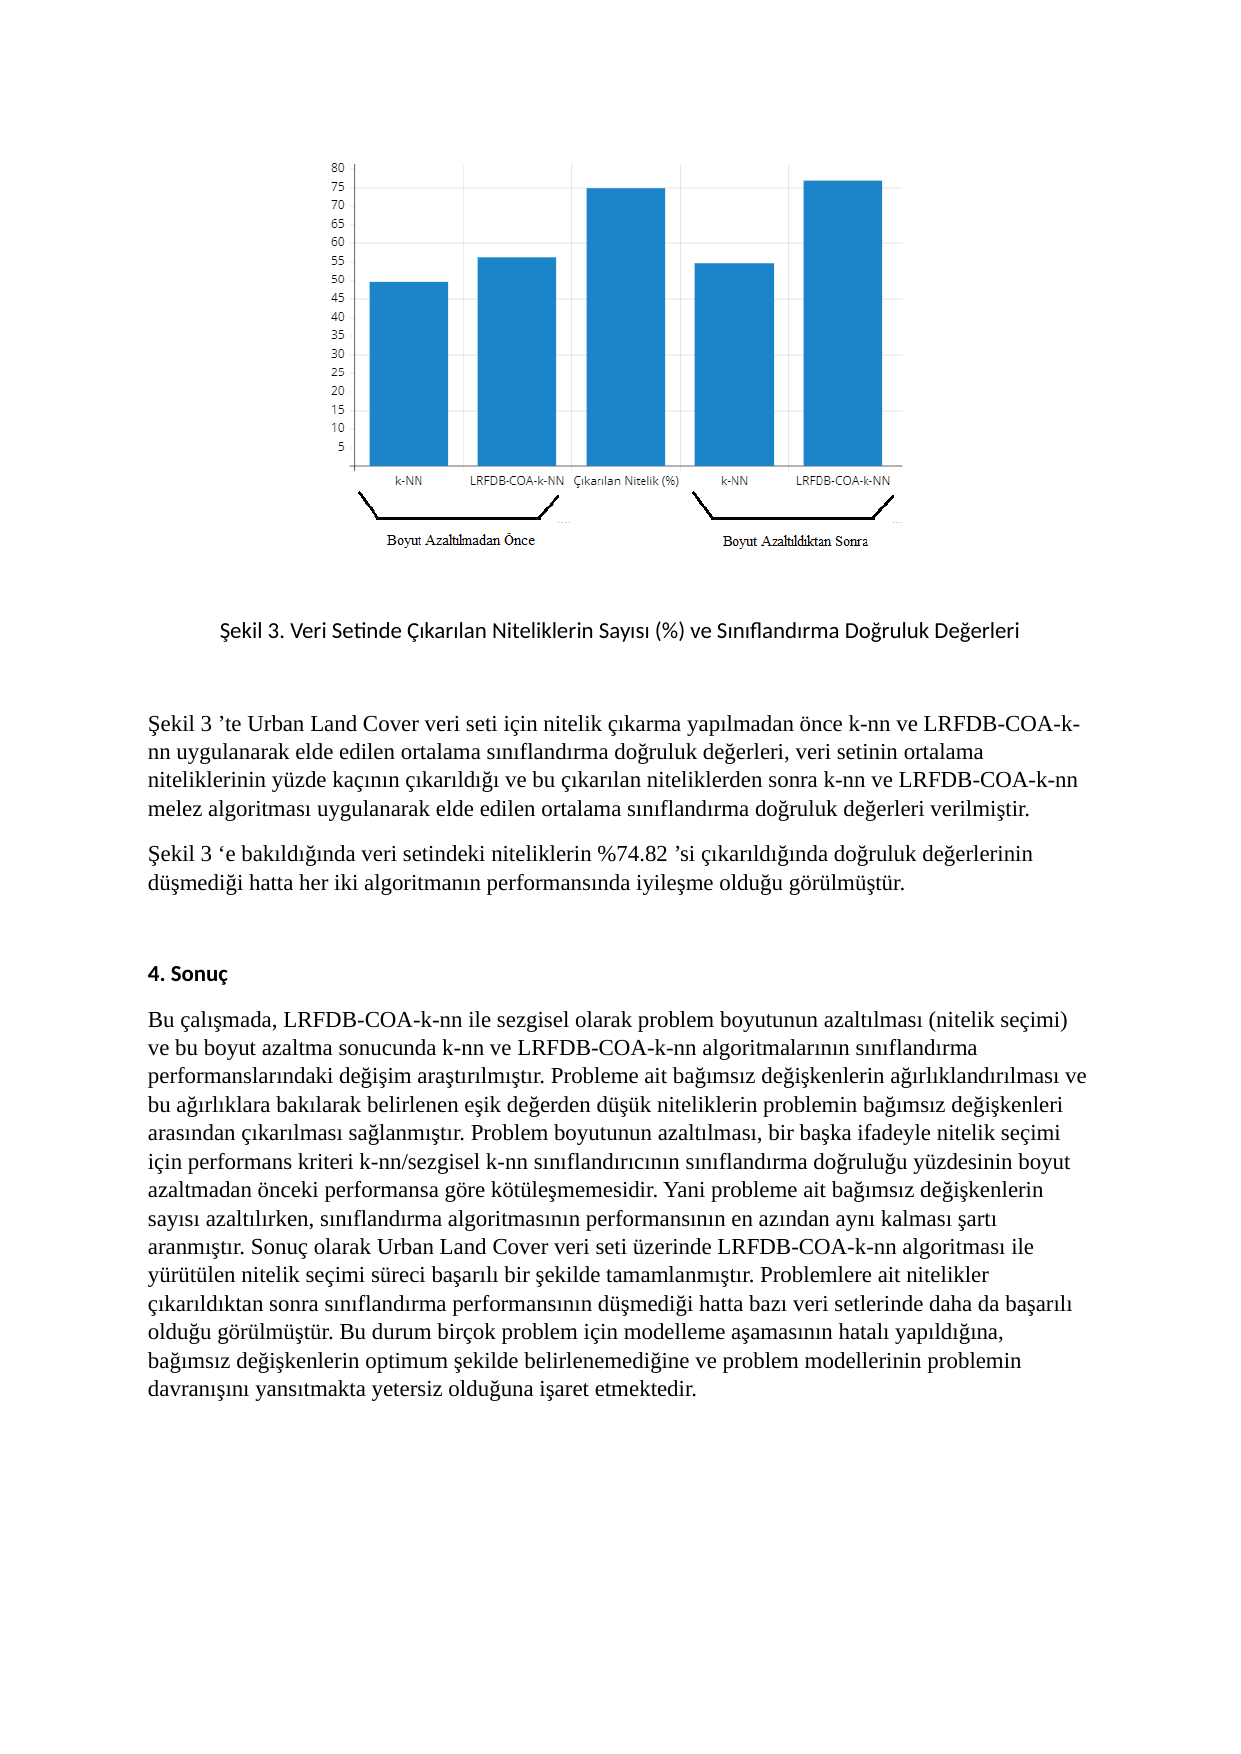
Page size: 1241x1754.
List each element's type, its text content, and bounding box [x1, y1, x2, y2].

text Şekil 3 ’te Urban Land Cover veri seti için nitelik çıkarma yapılmadan önce k-nn ve LRFDB-COA-k-nn uygulanarak elde edilen ortalama sınıflandırma doğruluk değerleri, veri setinin ortalama niteliklerinin yüzde kaçının çıkarıldığı ve bu çıkarılan niteliklerden sonra k-nn ve LRFDB-COA-k-nn melez algoritması uygulanarak elde edilen ortalama sınıflandırma doğruluk değerleri verilmiştir. [148, 710, 1093, 821]
text Bu çalışmada, LRFDB-COA-k-nn ile sezgisel olarak problem boyutunun azaltılması (nitelik seçimi) ve bu boyut azaltma sonucunda k-nn ve LRFDB-COA-k-nn algoritmalarının sınıflandırma performanslarındaki değişim araştırılmıştır. Probleme ait bağımsız değişkenlerin ağırlıklandırılması ve bu ağırlıklara bakılarak belirlenen eşik değerden düşük niteliklerin problemin bağımsız değişkenleri arasından çıkarılması sağlanmıştır. Problem boyutunun azaltılması, bir başka ifadeyle nitelik seçimi için performans kriteri k-nn/sezgisel k-nn sınıflandırıcının sınıflandırma doğruluğu yüzdesinin boyut azaltmadan önceki performansa göre kötüleşmemesidir. Yani probleme ait bağımsız değişkenlerin sayısı azaltılırken, sınıflandırma algoritmasının performansının en azından aynı kalması şartı aranmıştır. Sonuç olarak Urban Land Cover veri seti üzerinde LRFDB-COA-k-nn algoritması ile yürütülen nitelik seçimi süreci başarılı bir şekilde tamamlanmıştır. Problemlere ait nitelikler çıkarıldıktan sonra sınıflandırma performansının düşmediği hatta bazı veri setlerinde daha da başarılı olduğu görülmüştür. Bu durum birçok problem için modelleme aşamasının hatalı yapıldığına, bağımsız değişkenlerin optimum şekilde belirlenemediğine ve problem modellerinin problemin davranışını yansıtmakta yetersiz olduğuna işaret etmektedir. [148, 1006, 1093, 1402]
text Şekil 3 ‘e bakıldığında veri setindeki niteliklerin %74.82 ’si çıkarıldığında doğruluk değerlerinin düşmediği hatta her iki algoritmanın performansında iyileşme olduğu görülmüştür. [148, 840, 1093, 895]
text 4. Sonuç [148, 959, 1093, 987]
text Şekil 3. Veri Setinde Çıkarılan Niteliklerin Sayısı (%) ve Sınıflandırma Doğruluk Değerleri [148, 616, 1093, 644]
picture [285, 147, 956, 597]
